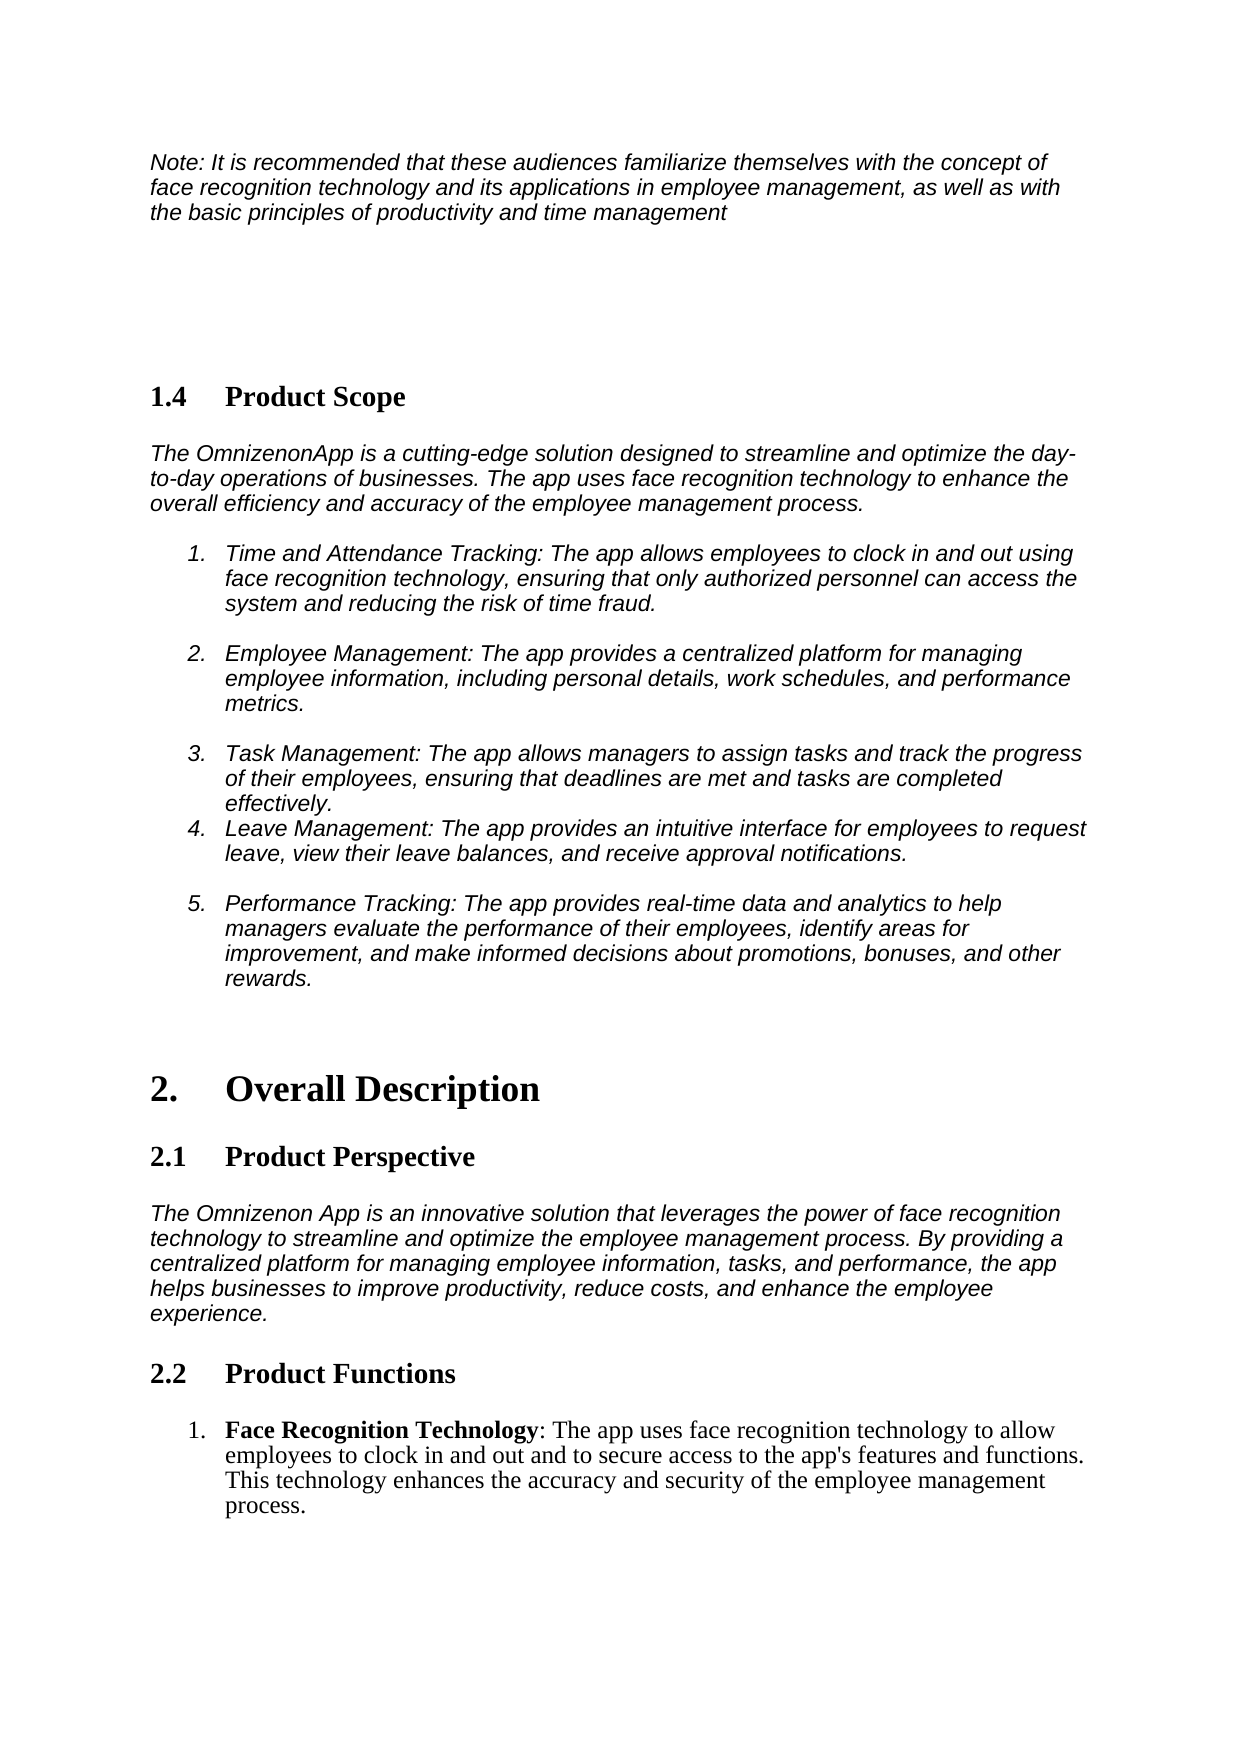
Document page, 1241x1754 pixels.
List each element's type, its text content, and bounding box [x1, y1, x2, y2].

subtitle Overall Description [150, 1067, 1090, 1110]
text Note: It is recommended that these audiences familiarize themselves with the concept of face recognition technology and its applications in employee management, as well as with the basic principles of productivity and time management [150, 150, 1090, 225]
list Employee Management: The app provides a centralized platform for managing employee information, including personal details, work schedules, and performance metrics. [187, 642, 1090, 717]
text The Omnizenon App is an innovative solution that leverages the power of face recognition technology to streamline and optimize the employee management process. By providing a centralized platform for managing employee information, tasks, and performance, the app helps businesses to improve productivity, reduce costs, and enhance the employee experience. [150, 1202, 1090, 1327]
text The OmnizenonApp is a cutting-edge solution designed to streamline and optimize the day-to-day operations of businesses. The app uses face recognition technology to enhance the overall efficiency and accuracy of the employee management process. [150, 442, 1090, 517]
list Performance Tracking: The app provides real-time data and analytics to help managers evaluate the performance of their employees, identify areas for improvement, and make informed decisions about promotions, bonuses, and other rewards. [187, 892, 1090, 992]
list Face Recognition Technology: The app uses face recognition technology to allow employees to clock in and out and to secure access to the app's features and functions. This technology enhances the accuracy and security of the employee management process. [187, 1419, 1090, 1519]
list Time and Attendance Tracking: The app allows employees to clock in and out using face recognition technology, ensuring that only authorized personnel can access the system and reducing the risk of time fraud. [187, 542, 1090, 617]
subtitle Product Scope [150, 379, 1090, 413]
subtitle Product Functions [150, 1356, 1090, 1389]
list Leave Management: The app provides an intuitive interface for employees to request leave, view their leave balances, and receive approval notifications. [187, 817, 1090, 867]
subtitle Product Perspective [150, 1139, 1090, 1173]
list Task Management: The app allows managers to assign tasks and track the progress of their employees, ensuring that deadlines are met and tasks are completed effectively. [187, 742, 1090, 817]
